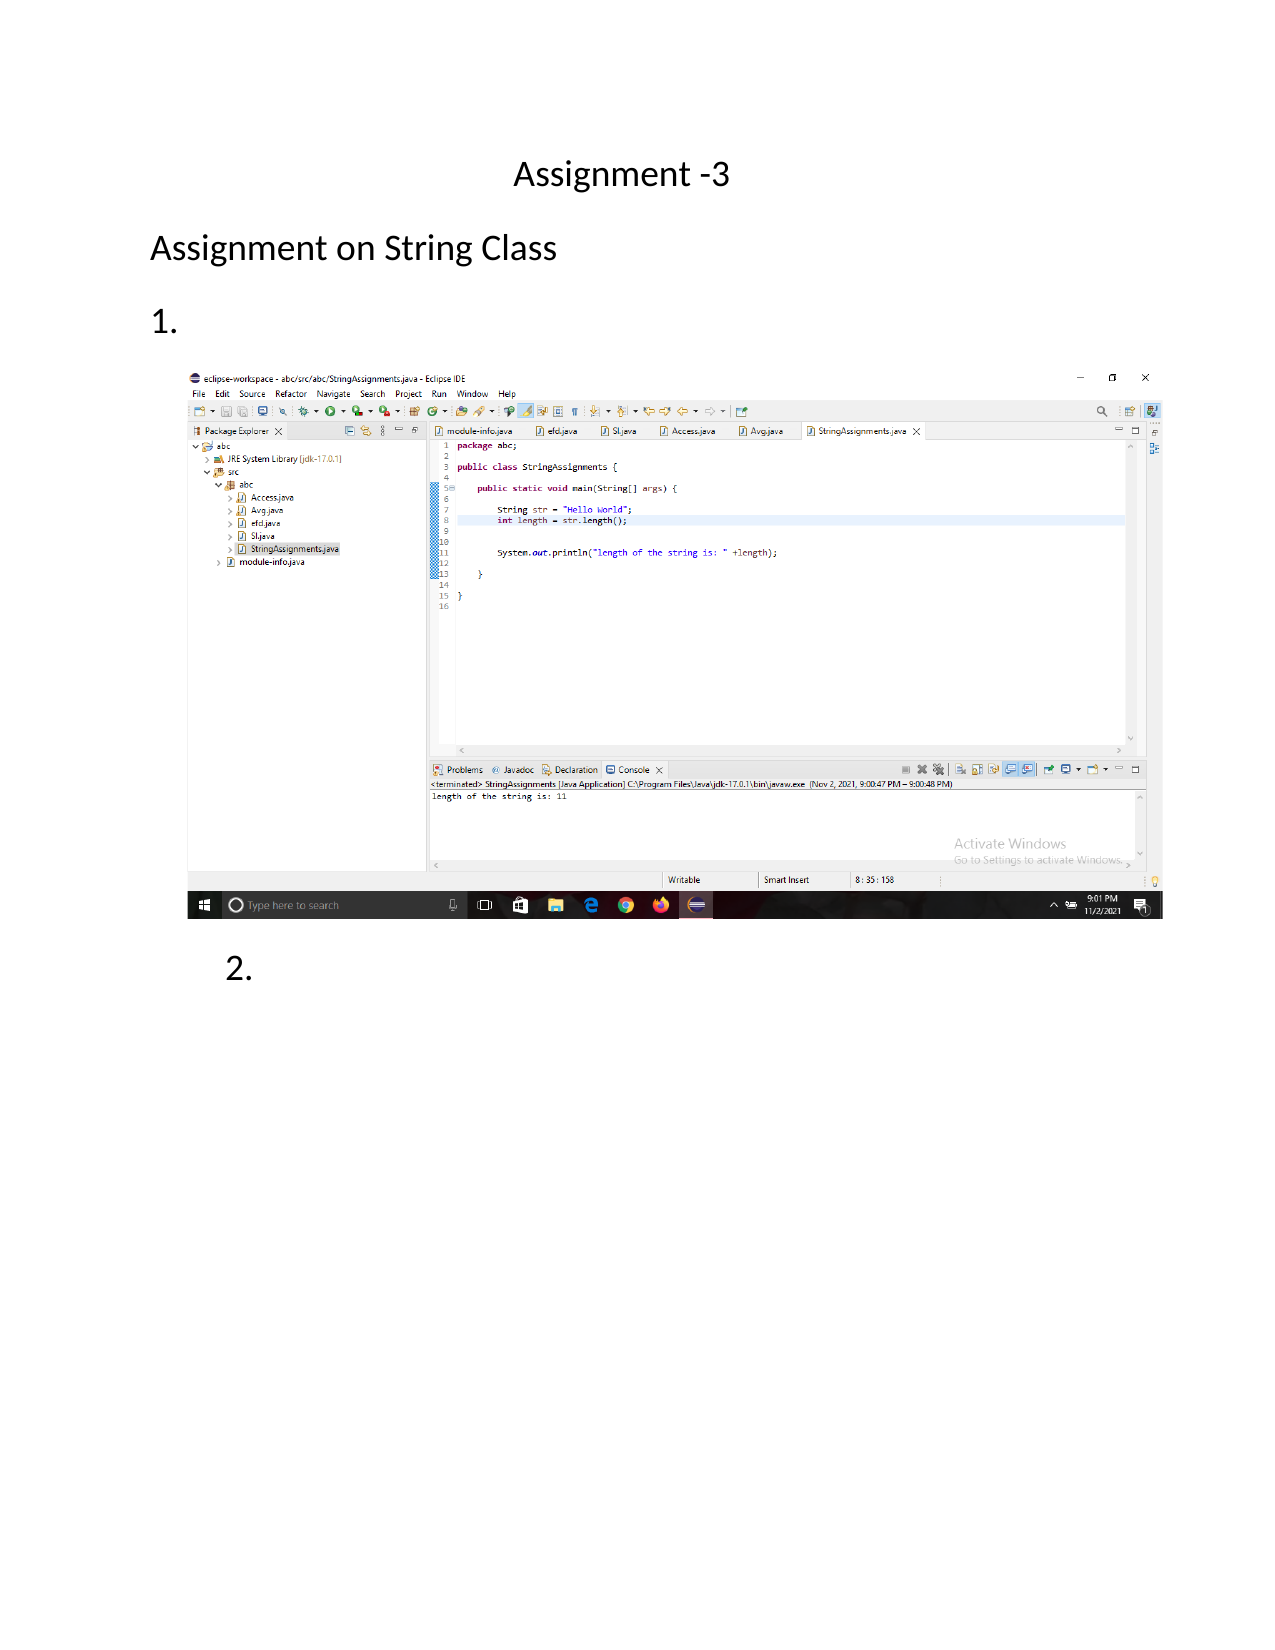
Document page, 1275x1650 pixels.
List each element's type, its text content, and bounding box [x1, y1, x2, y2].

list 2. [225, 944, 1125, 989]
picture [187, 370, 1163, 919]
text 1. [150, 297, 1125, 343]
text Assignment -3 [150, 150, 1125, 196]
text Assignment on String Class [150, 223, 1125, 269]
